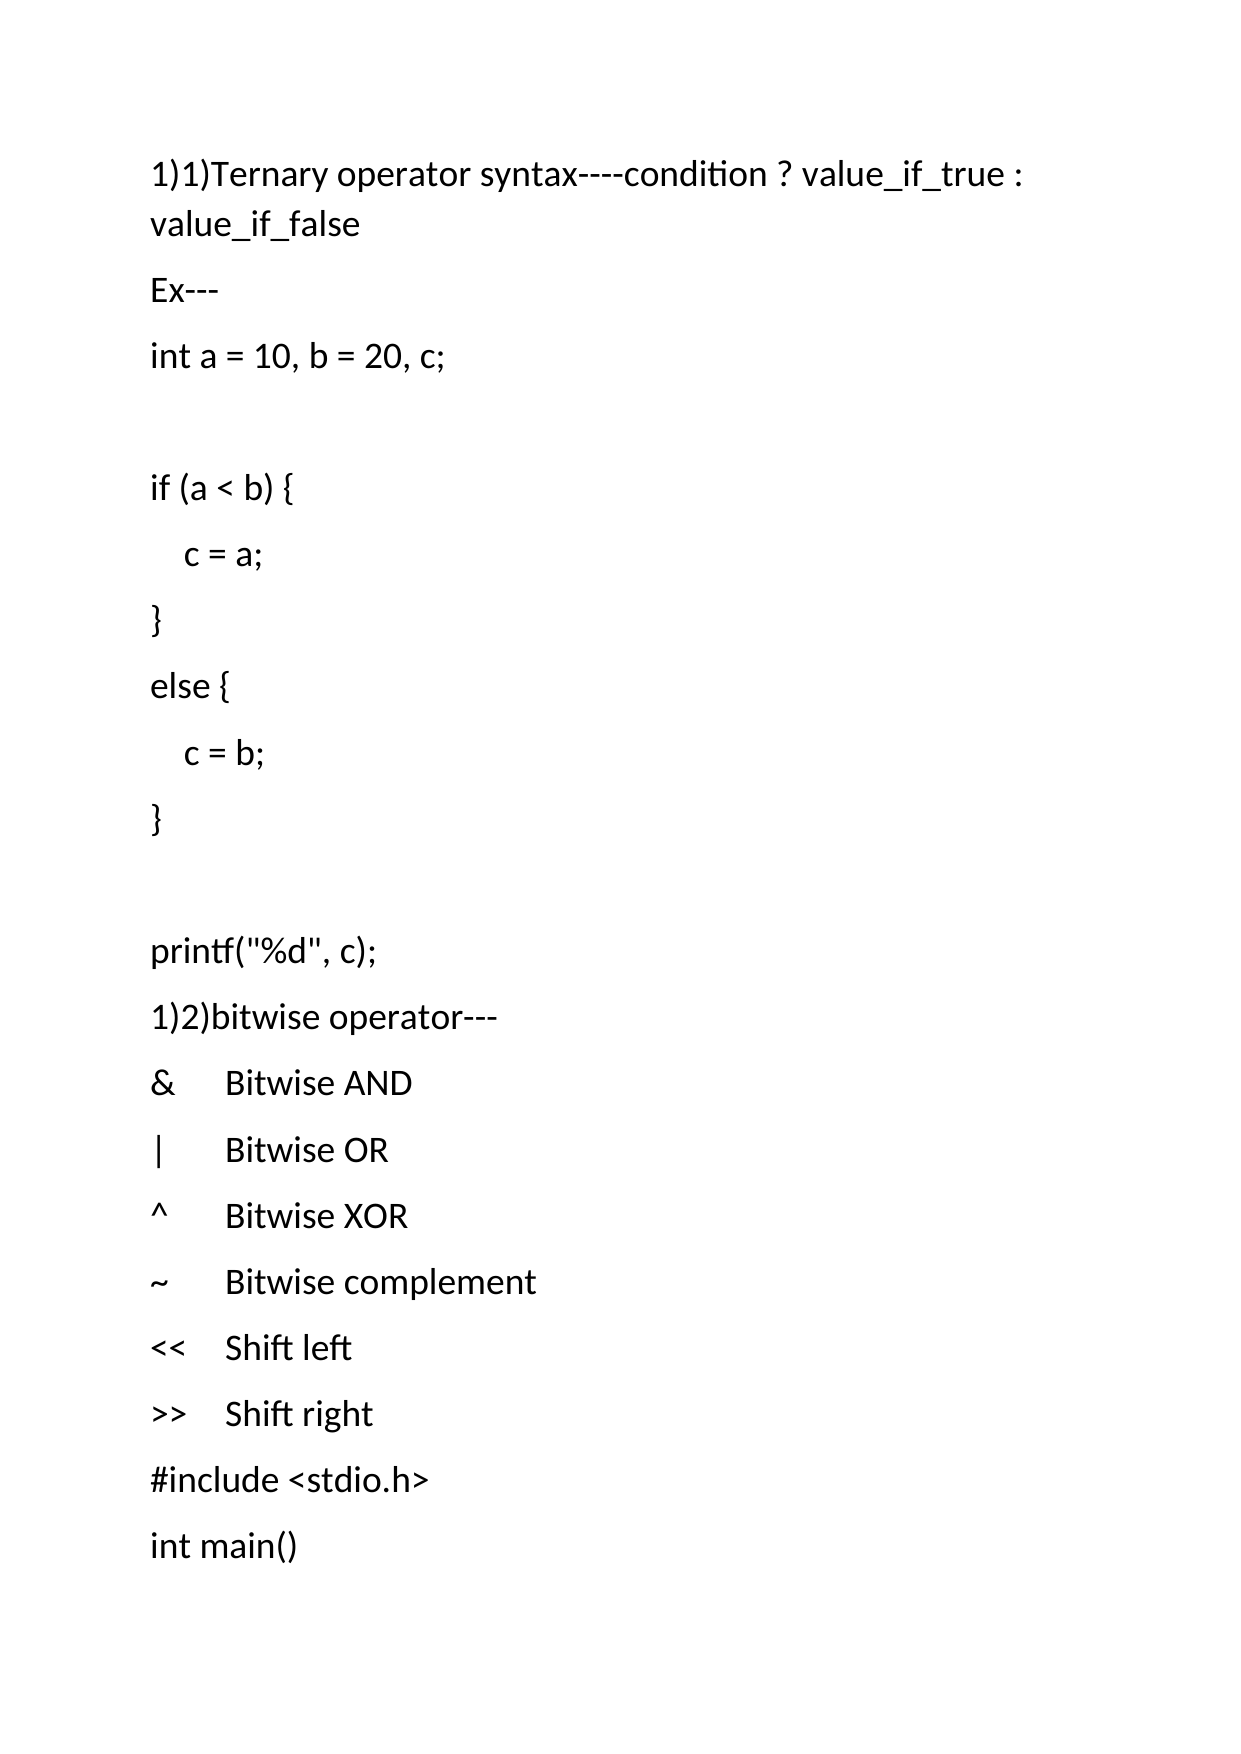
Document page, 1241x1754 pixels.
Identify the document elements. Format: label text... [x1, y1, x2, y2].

text & Bitwise AND [150, 1059, 1090, 1105]
text >> Shift right [150, 1390, 1090, 1436]
text c = a; [150, 530, 1090, 576]
text printf("%d", c); [150, 927, 1090, 973]
text #include <stdio.h> [150, 1456, 1090, 1502]
text Ex--- [150, 266, 1090, 311]
text | Bitwise OR [150, 1126, 1090, 1171]
text } [150, 795, 1090, 841]
text 1)2)bitwise operator--- [150, 993, 1090, 1039]
text int main() [150, 1522, 1090, 1568]
text int a = 10, b = 20, c; [150, 332, 1090, 378]
text else { [150, 662, 1090, 708]
text ^ Bitwise XOR [150, 1192, 1090, 1237]
text } [150, 596, 1090, 642]
text 1)1)Ternary operator syntax----condition ? value_if_true : value_if_false [150, 150, 1090, 245]
text if (a < b) { [150, 464, 1090, 510]
text << Shift left [150, 1324, 1090, 1370]
text c = b; [150, 729, 1090, 774]
text ~ Bitwise complement [150, 1258, 1090, 1304]
